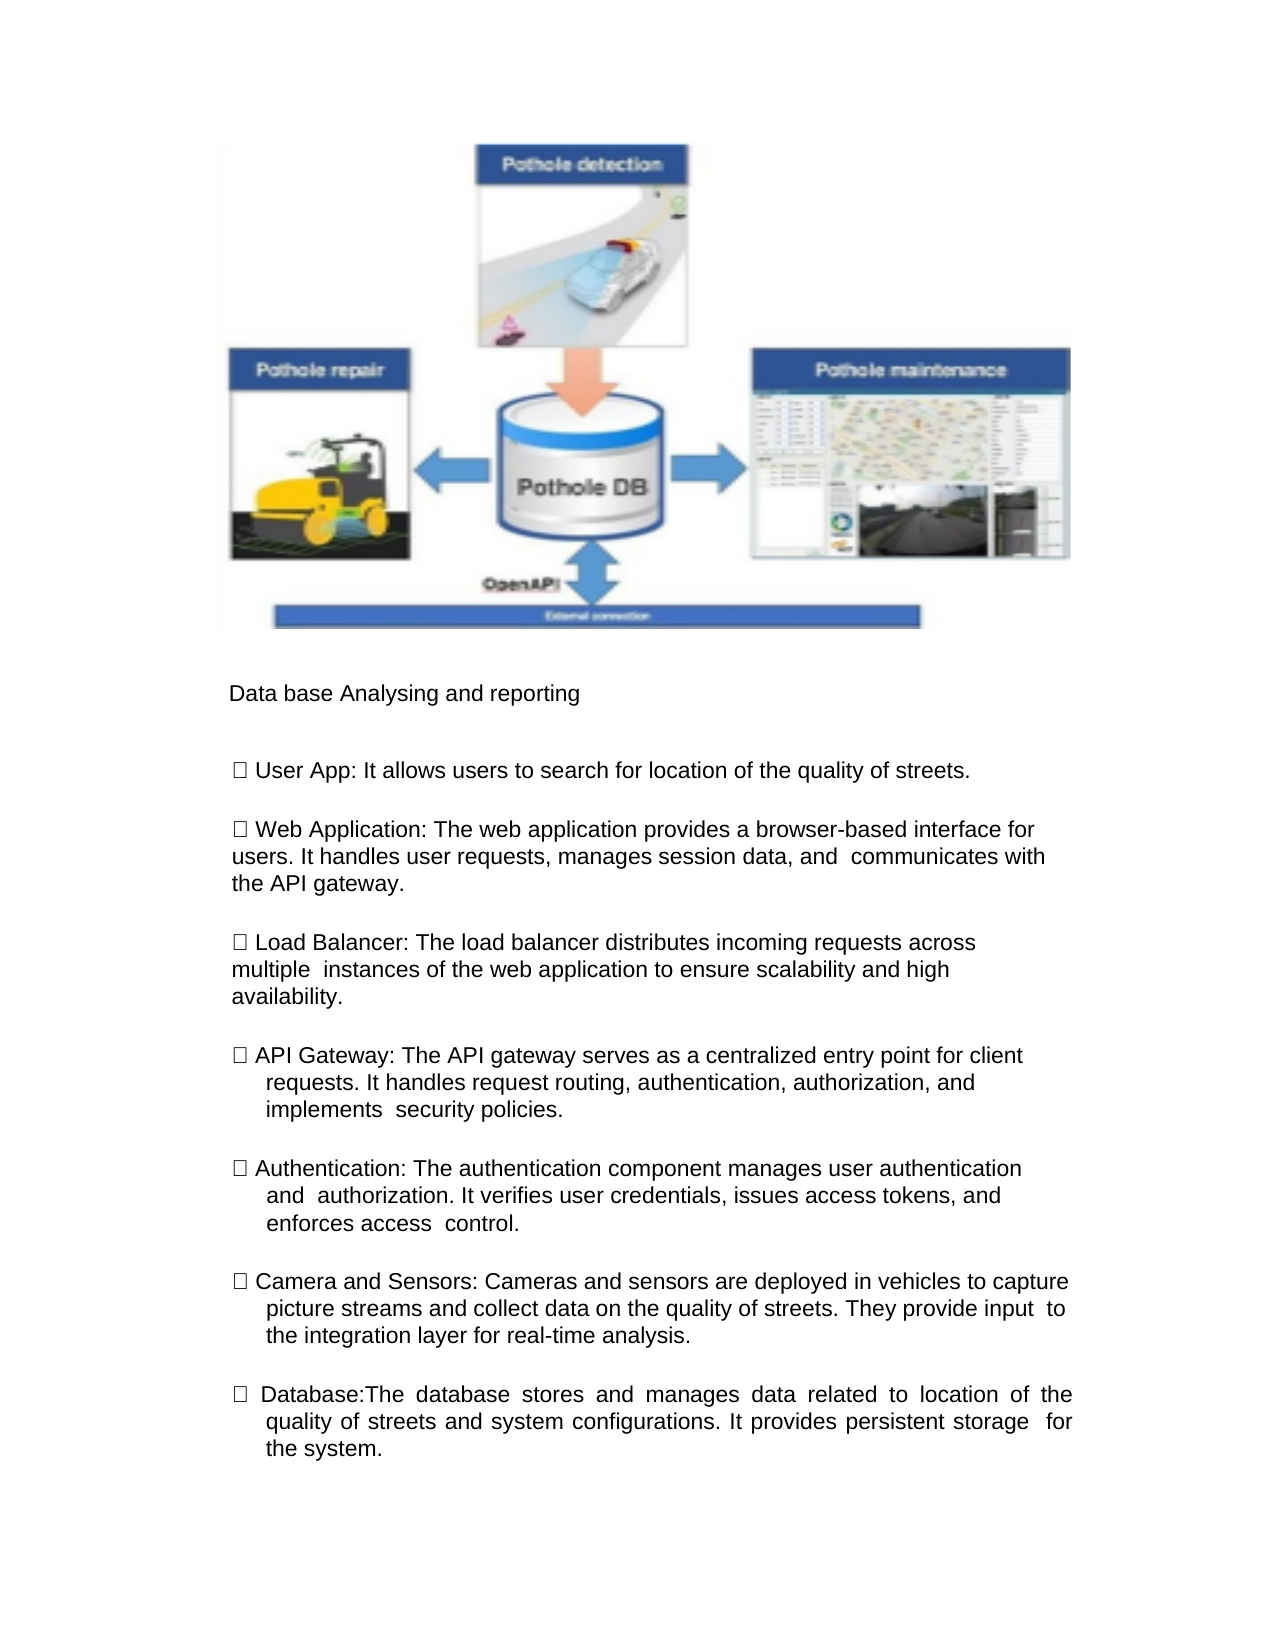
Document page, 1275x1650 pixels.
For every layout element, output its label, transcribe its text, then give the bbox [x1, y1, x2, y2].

text  Camera and Sensors: Cameras and sensors are deployed in vehicles to capture picture streams and collect data on the quality of streets. They provide input to the integration layer for real-time analysis. [232, 1268, 1081, 1348]
text  Load Balancer: The load balancer distributes incoming requests across multiple instances of the web application to ensure scalability and high availability. [231, 929, 1034, 1009]
text  Web Application: The web application provides a browser-based interface for users. It handles user requests, manages session data, and communicates with the API gateway. [232, 816, 1070, 896]
text  User App: It allows users to search for location of the quality of streets. [231, 757, 1072, 783]
text  Database:The database stores and manages data related to location of the quality of streets and system configurations. It provides persistent storage for the system. [232, 1381, 1074, 1462]
text Data base Analysing and reporting [201, 680, 1229, 706]
text  Authentication: The authentication component manages user authentication and authorization. It verifies user credentials, issues access tokens, and enforces access control. [231, 1155, 1050, 1236]
picture [216, 138, 1071, 629]
text  API Gateway: The API gateway serves as a centralized entry point for client requests. It handles request routing, authentication, authorization, and implements security policies. [231, 1042, 1043, 1123]
